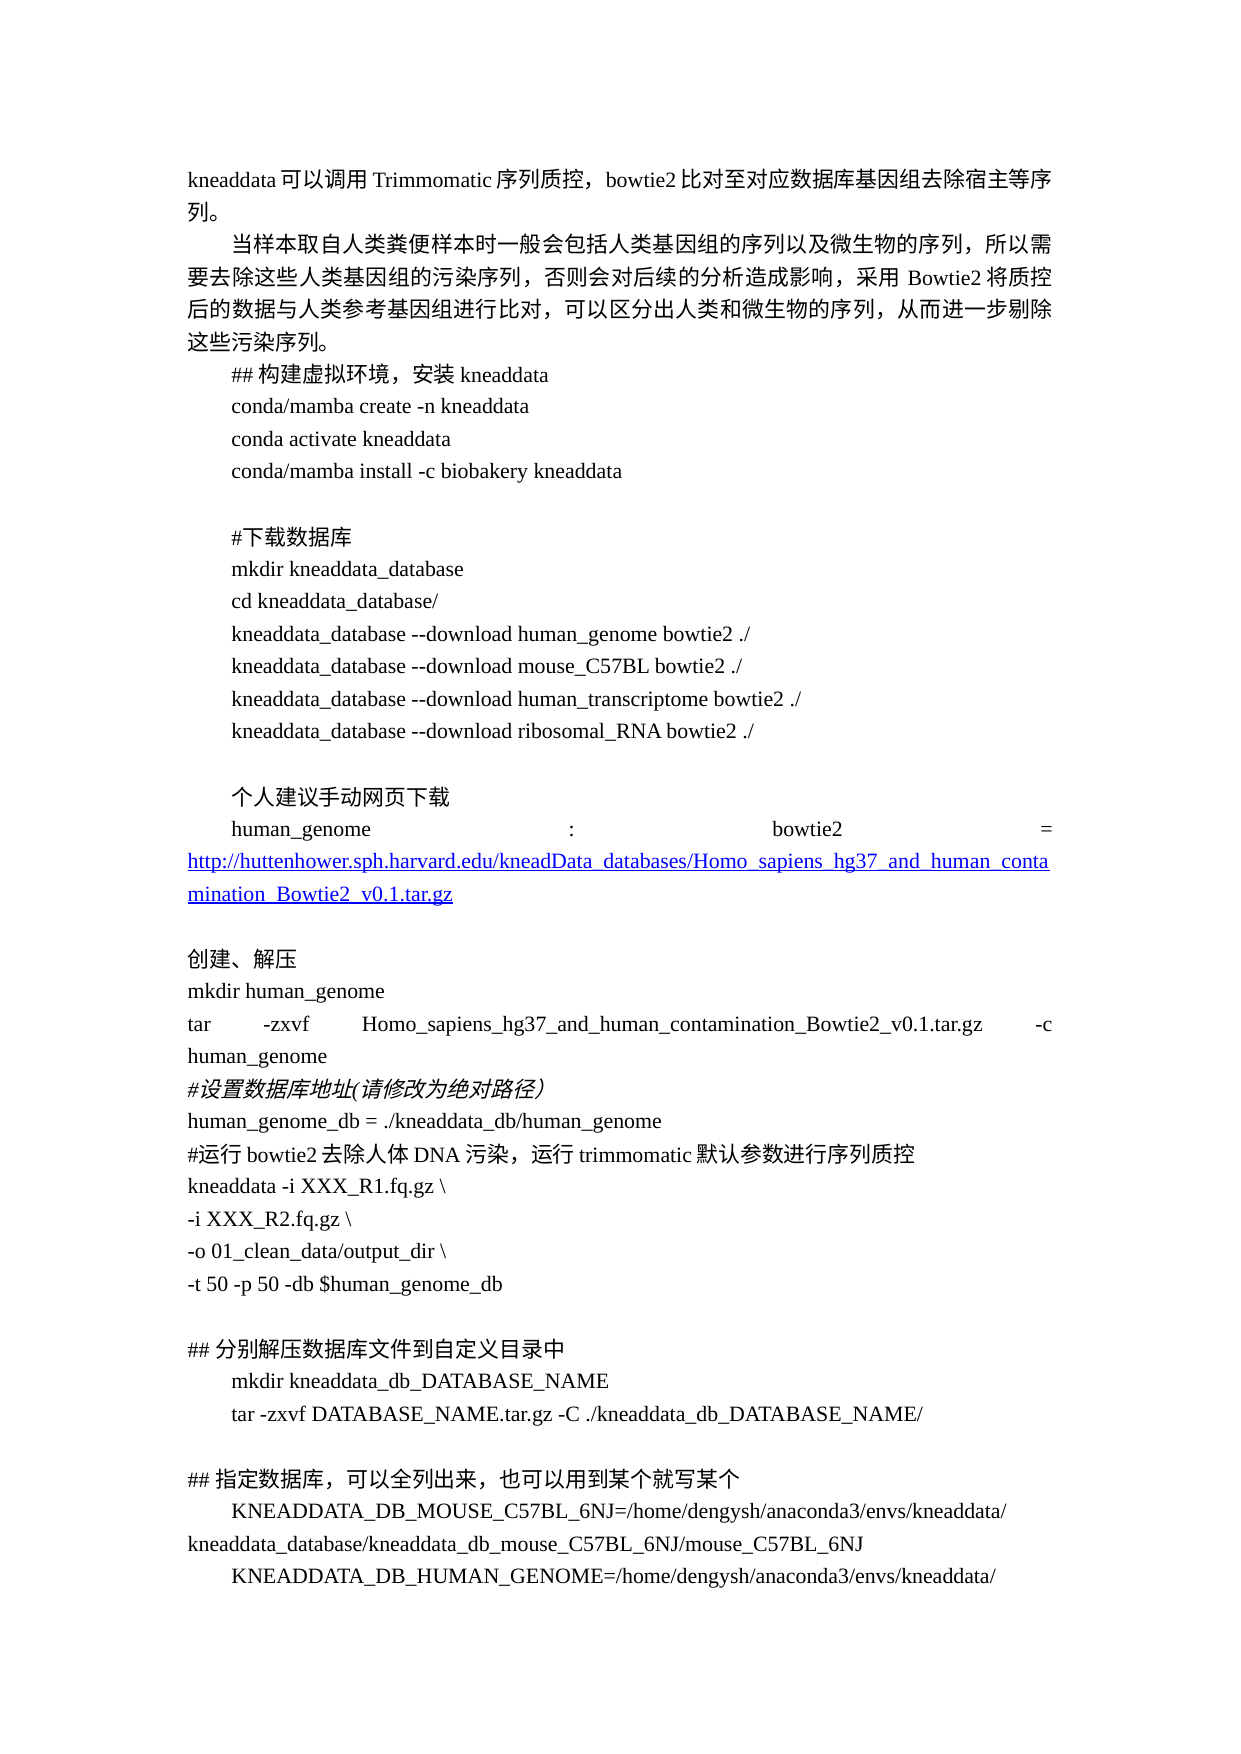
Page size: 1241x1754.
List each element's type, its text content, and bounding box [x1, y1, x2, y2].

text human_genome_db = ./kneaddata_db/human_genome [187, 1104, 1053, 1137]
text ## 分别解压数据库文件到自定义目录中 [187, 1332, 1053, 1364]
text 创建、解压 mkdir human_genome tar -zxvf Homo_sapiens_hg37_and_human_contamination_Bowtie2_v0.1.tar.gz -c human_genome [187, 942, 1053, 1072]
text kneaddata_database --download ribosomal_RNA bowtie2 ./ [187, 714, 1053, 747]
text -i XXX_R2.fq.gz \ [187, 1202, 1053, 1234]
text conda/mamba install -c biobakery kneaddata [187, 454, 1053, 487]
text kneaddata_database --download human_transcriptome bowtie2 ./ [187, 682, 1053, 714]
text 当样本取自人类粪便样本时一般会包括人类基因组的序列以及微生物的序列，所以需要去除这些人类基因组的污染序列，否则会对后续的分析造成影响，采用Bowtie2将质控后的数据与人类参考基因组进行比对，可以区分出人类和微生物的序列，从而进一步剔除这些污染序列。 [187, 227, 1053, 357]
text kneaddata_database --download human_genome bowtie2 ./ [187, 617, 1053, 649]
text 个人建议手动网页下载 [187, 779, 1053, 812]
text conda activate kneaddata [187, 422, 1053, 454]
text ## 构建虚拟环境，安装kneaddata [187, 357, 1053, 389]
text ## 指定数据库，可以全列出来，也可以用到某个就写某个 [187, 1462, 1053, 1494]
text -t 50 -p 50 -db $human_genome_db [187, 1267, 1053, 1299]
text kneaddata -i XXX_R1.fq.gz \ [187, 1169, 1053, 1202]
text kneaddata可以调用Trimmomatic序列质控，bowtie2比对至对应数据库基因组去除宿主等序列。 [187, 162, 1053, 227]
text KNEADDATA_DB_MOUSE_C57BL_6NJ=/home/dengysh/anaconda3/envs/kneaddata/kneaddata_database/kneaddata_db_mouse_C57BL_6NJ/mouse_C57BL_6NJ [187, 1494, 1053, 1559]
text tar -zxvf DATABASE_NAME.tar.gz -C ./kneaddata_db_DATABASE_NAME/ [187, 1397, 1053, 1429]
text #设置数据库地址(请修改为绝对路径） [187, 1072, 1053, 1104]
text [187, 1559, 1053, 1592]
text mkdir kneaddata_db_DATABASE_NAME [187, 1364, 1053, 1397]
text human_genome : bowtie2 = http://huttenhower.sph.harvard.edu/kneadData_databases/Homo_sapiens_hg37_and_human_contamination_Bowtie2_v0.1.tar.gz [187, 812, 1053, 909]
text #运行bowtie2去除人体DNA污染，运行trimmomatic默认参数进行序列质控 [187, 1137, 1053, 1169]
text kneaddata_database --download mouse_C57BL bowtie2 ./ [187, 649, 1053, 682]
text mkdir kneaddata_database [187, 552, 1053, 584]
text #下载数据库 [187, 519, 1053, 552]
text -o 01_clean_data/output_dir \ [187, 1234, 1053, 1267]
text cd kneaddata_database/ [187, 584, 1053, 617]
text conda/mamba create -n kneaddata [187, 389, 1053, 422]
